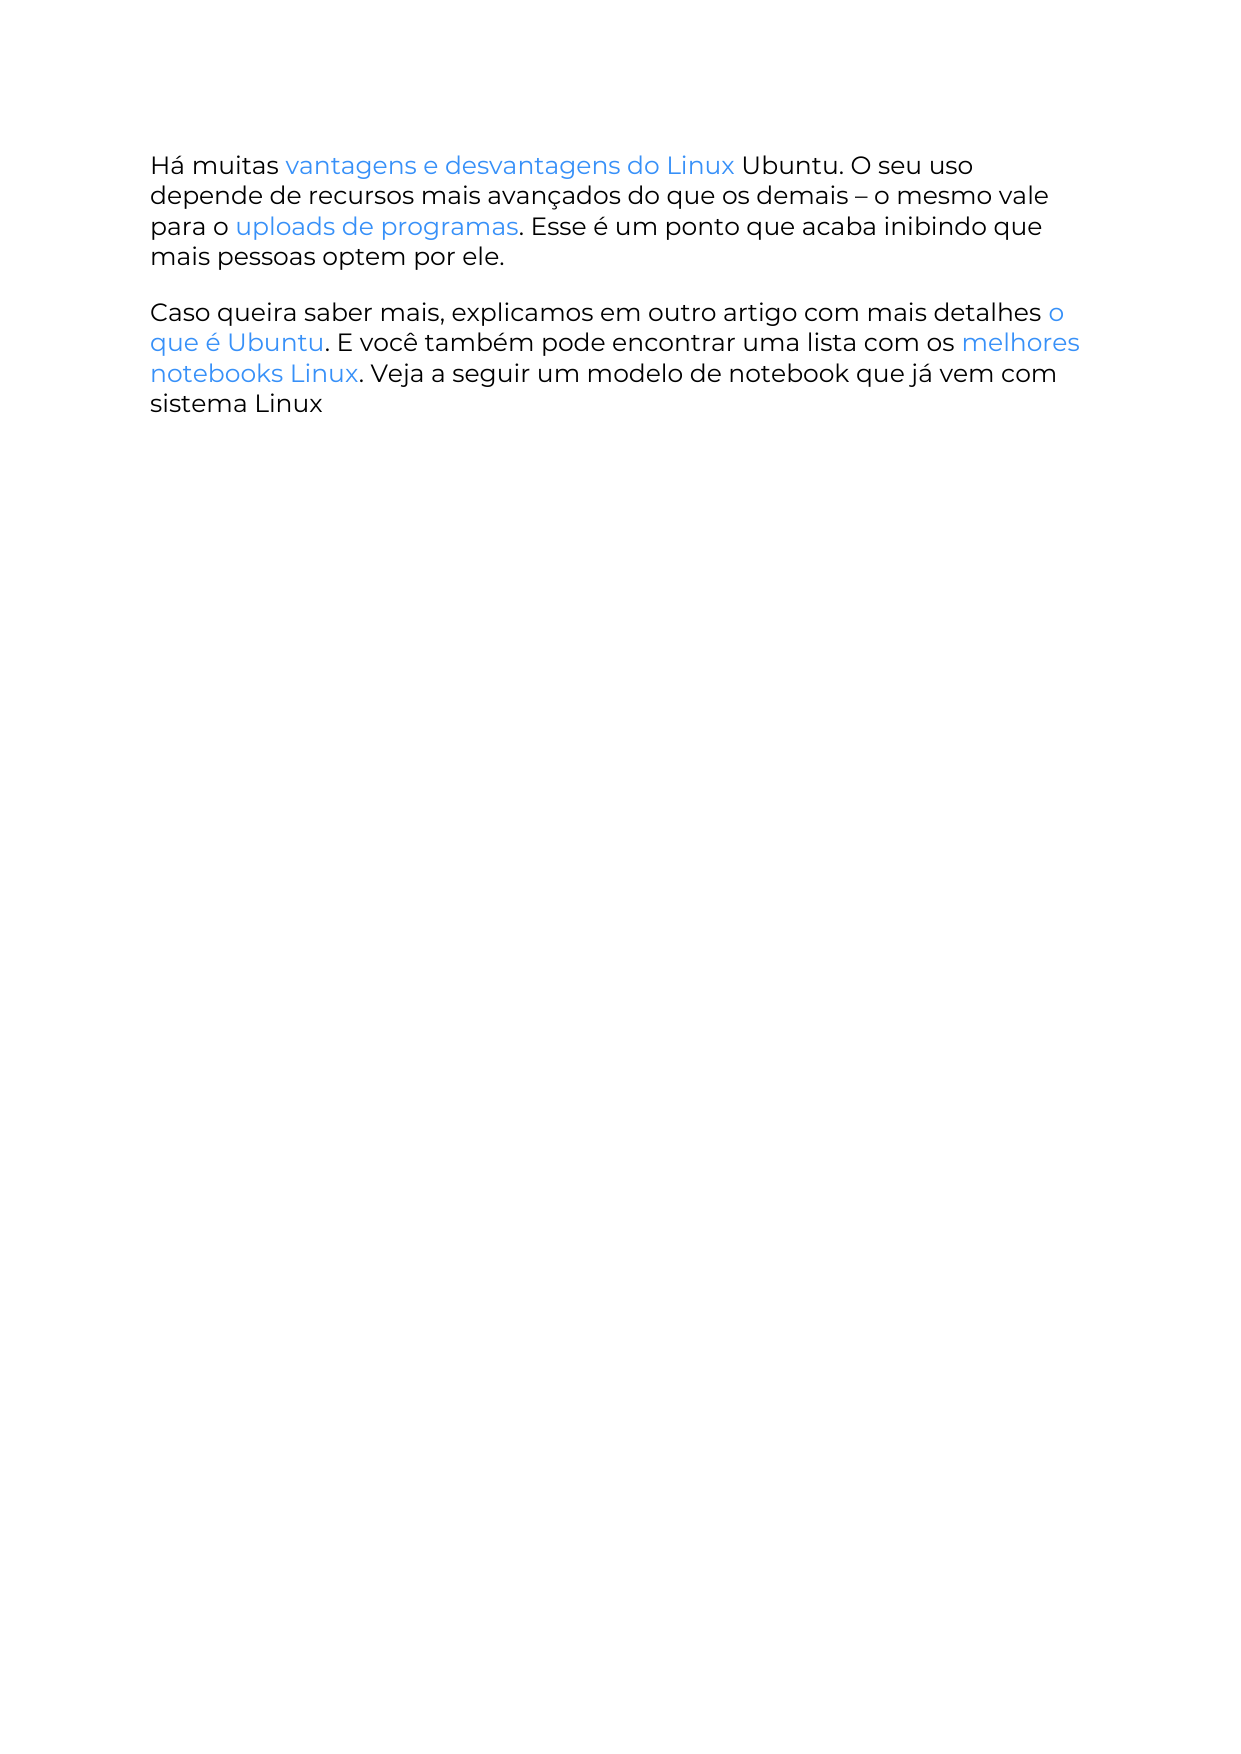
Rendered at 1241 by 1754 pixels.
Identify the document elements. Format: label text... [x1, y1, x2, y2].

text Há muitas vantagens e desvantagens do Linux Ubuntu. O seu uso depende de recursos mais avançados do que os demais – o mesmo vale para o uploads de programas. Esse é um ponto que acaba inibindo que mais pessoas optem por ele. [150, 150, 1090, 272]
text Caso queira saber mais, explicamos em outro artigo com mais detalhes o que é Ubuntu. E você também pode encontrar uma lista com os melhores notebooks Linux. Veja a seguir um modelo de notebook que já vem com sistema Linux [150, 297, 1090, 419]
